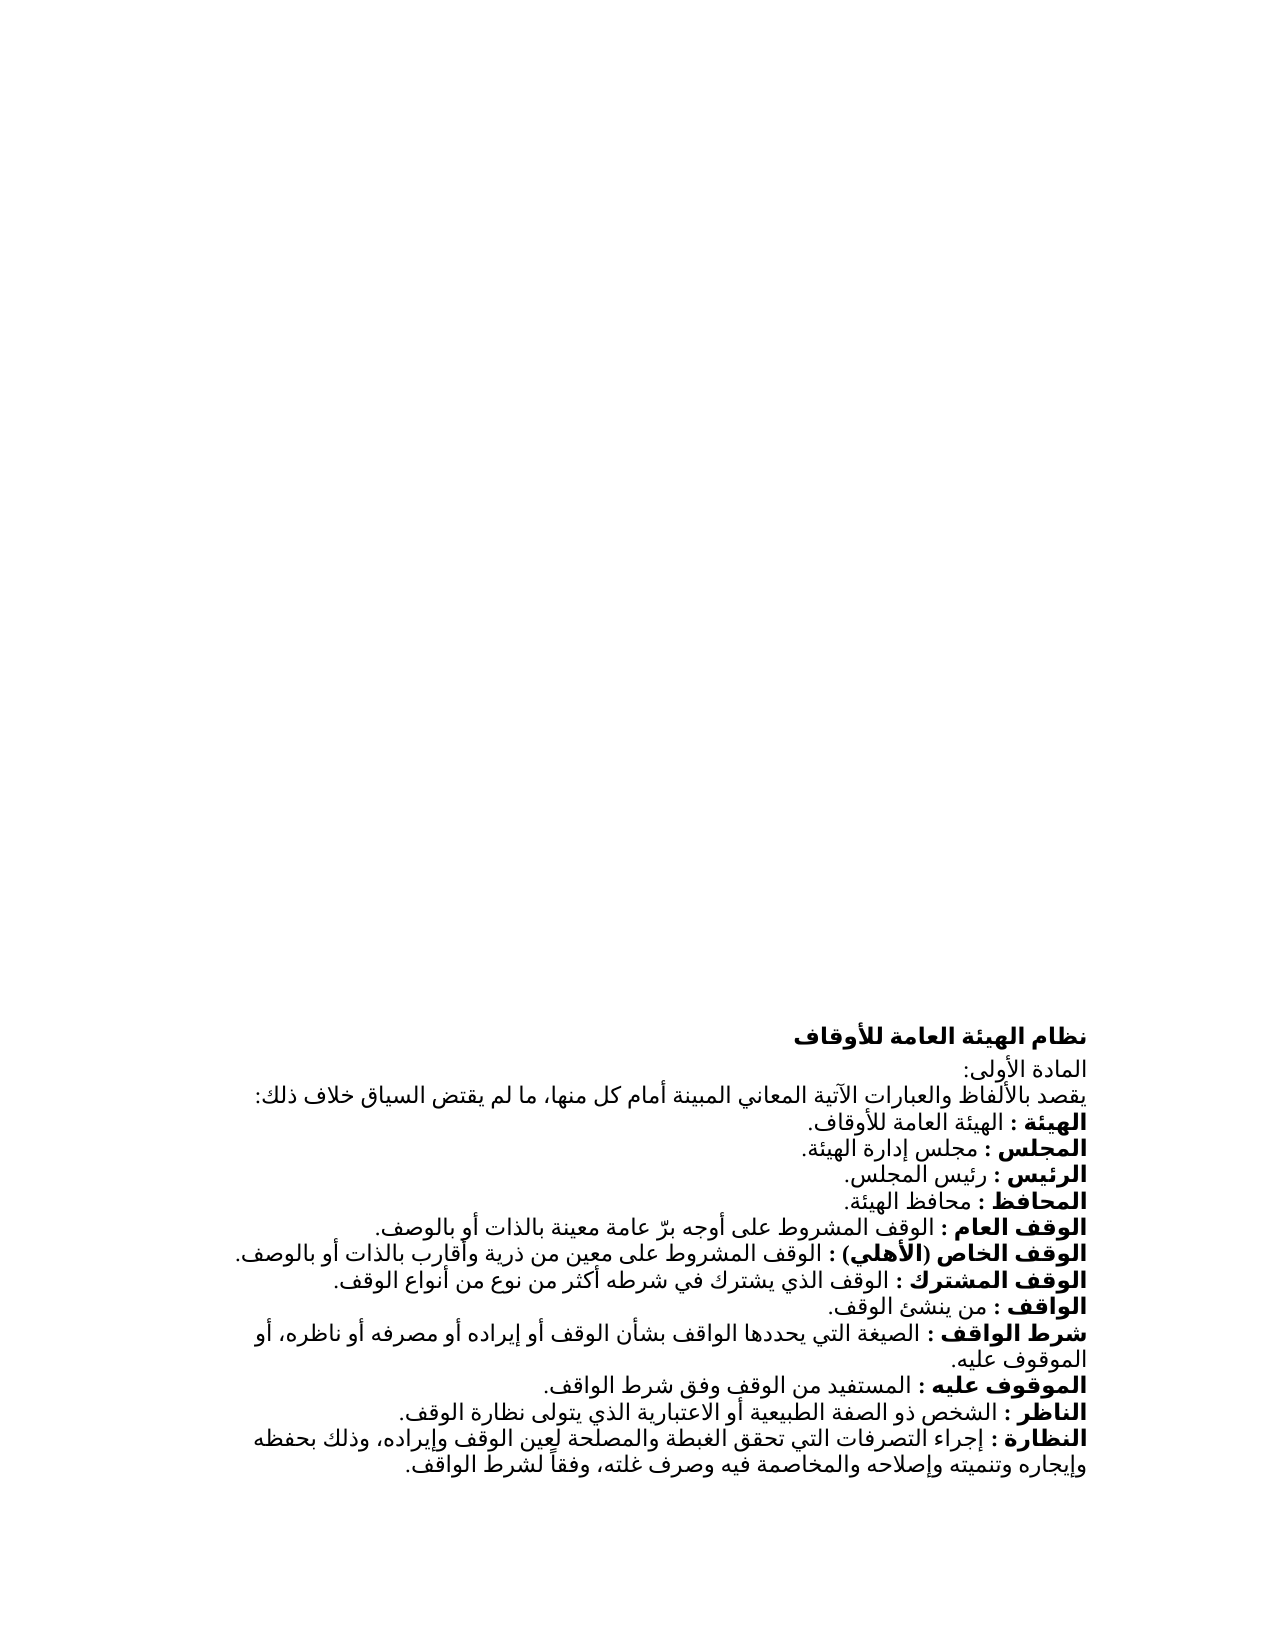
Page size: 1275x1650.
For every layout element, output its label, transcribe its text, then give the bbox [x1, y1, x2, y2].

text المادة الأولى: [187, 1056, 1087, 1082]
text المجلس : مجلس إدارة الهيئة. [187, 1135, 1087, 1161]
text نظام الهيئة العامة للأوقاف [187, 1023, 1087, 1050]
text المحافظ : محافظ الهيئة. [187, 1188, 1087, 1214]
text الواقف : من ينشئ الوقف. [187, 1293, 1087, 1319]
text الوقف الخاص (الأهلي) : الوقف المشروط على معين من ذرية وأقارب بالذات أو بالوصف. [187, 1241, 1087, 1267]
text شرط الواقف : الصيغة التي يحددها الواقف بشأن الوقف أو إيراده أو مصرفه أو ناظره، أو الموقوف عليه. [187, 1319, 1087, 1372]
text النظارة : إجراء التصرفات التي تحقق الغبطة والمصلحة لعين الوقف وإيراده، وذلك بحفظه وإيجاره وتنميته وإصلاحه والمخاصمة فيه وصرف غلته، وفقاً لشرط الواقف. [187, 1425, 1087, 1478]
text يقصد بالألفاظ والعبارات الآتية المعاني المبينة أمام كل منها، ما لم يقتض السياق خلاف ذلك: [187, 1082, 1087, 1109]
text الرئيس : رئيس المجلس. [187, 1161, 1087, 1188]
text الناظر : الشخص ذو الصفة الطبيعية أو الاعتبارية الذي يتولى نظارة الوقف. [187, 1399, 1087, 1425]
text الوقف المشترك : الوقف الذي يشترك في شرطه أكثر من نوع من أنواع الوقف. [187, 1267, 1087, 1293]
text الموقوف عليه : المستفيد من الوقف وفق شرط الواقف. [187, 1372, 1087, 1399]
text الهيئة : الهيئة العامة للأوقاف. [187, 1109, 1087, 1135]
text الوقف العام : الوقف المشروط على أوجه برّ عامة معينة بالذات أو بالوصف. [187, 1214, 1087, 1241]
